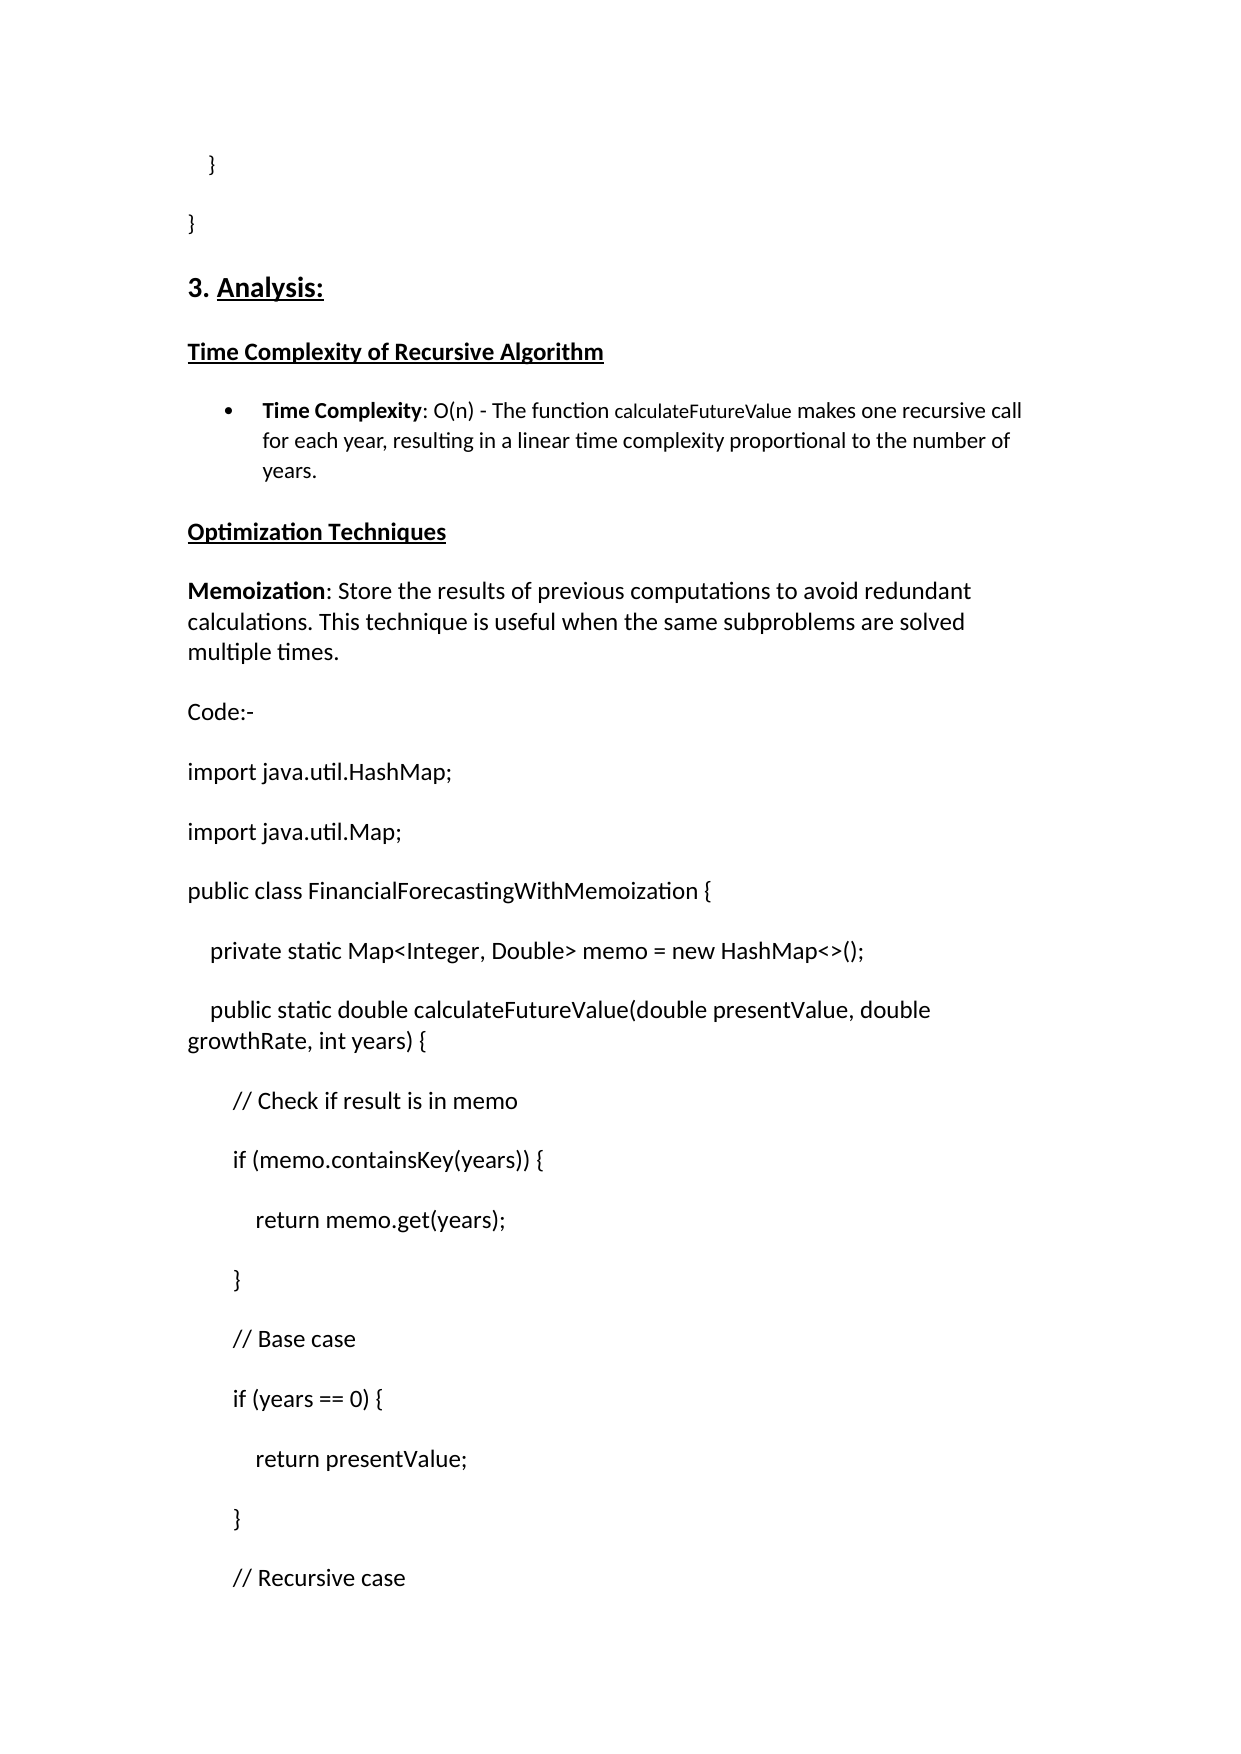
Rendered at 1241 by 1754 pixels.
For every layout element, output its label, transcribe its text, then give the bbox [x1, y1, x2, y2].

text public class FinancialForecastingWithMemoization { [187, 875, 1053, 906]
text // Check if result is in memo [187, 1085, 1053, 1115]
subtitle Optimization Techniques [187, 516, 1053, 546]
text } [187, 150, 1030, 178]
subtitle Time Complexity of Recursive Algorithm [187, 336, 1053, 367]
text } [187, 1503, 1053, 1533]
text public static double calculateFutureValue(double presentValue, double growthRate, int years) { [187, 995, 1053, 1056]
text return presentValue; [187, 1443, 1053, 1473]
text Memoization: Store the results of previous computations to avoid redundant calculations. This technique is useful when the same subproblems are solved multiple times. [187, 576, 1053, 667]
text import java.util.HashMap; [187, 756, 1053, 786]
text if (years == 0) { [187, 1383, 1053, 1414]
text import java.util.Map; [187, 816, 1053, 846]
list Analysis: [187, 269, 1053, 304]
text if (memo.containsKey(years)) { [187, 1144, 1053, 1175]
text // Recursive case [187, 1562, 1053, 1593]
list Time Complexity: O(n) - The function calculateFutureValue makes one recursive call for each year, resulting in a linear time complexity proportional to the number of years. [225, 396, 1053, 484]
text Code:- [187, 696, 1053, 727]
text } [187, 209, 1030, 237]
text return memo.get(years); [187, 1204, 1053, 1235]
text } [187, 1264, 1053, 1294]
text // Base case [187, 1324, 1053, 1354]
text private static Map<Integer, Double> memo = new HashMap<>(); [187, 935, 1053, 966]
